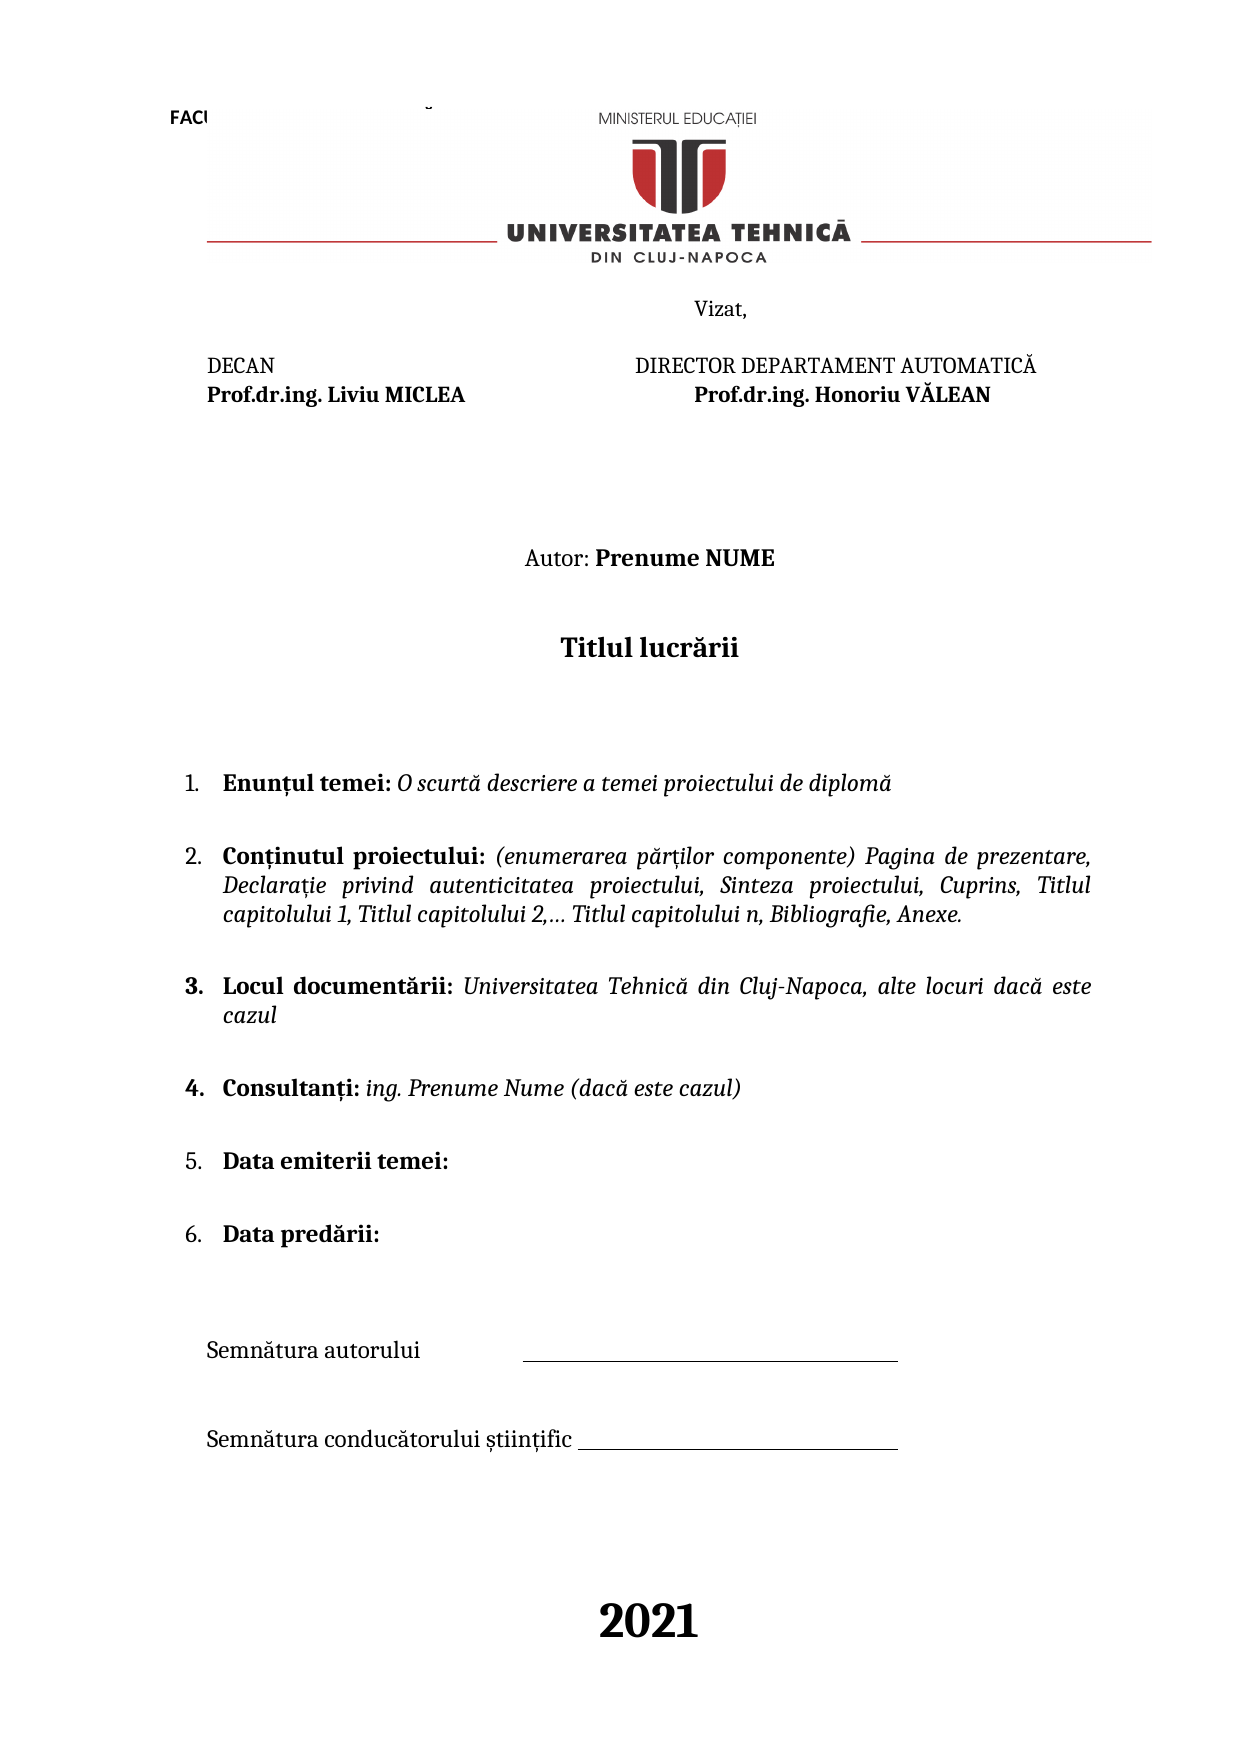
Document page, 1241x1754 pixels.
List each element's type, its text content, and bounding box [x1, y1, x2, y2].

list Locul documentării: Universitatea Tehnică din Cluj-Napoca, alte locuri dacă este cazul [185, 972, 1092, 1030]
text Semnătura autorului [148, 1336, 1092, 1365]
list Data emiterii temei: [185, 1147, 1092, 1175]
text Titlul lucrării [148, 632, 1092, 665]
picture [206, 109, 1152, 263]
list Conținutul proiectului: (enumerarea părților componente) Pagina de prezentare, Declarație privind autenticitatea proiectului, Sinteza proiectului, Cuprins, Titlul capitolului 1, Titlul capitolului 2,… Titlul capitolului n, Bibliografie, Anexe. [185, 842, 1092, 928]
list Enunțul temei: O scurtă descriere a temei proiectului de diplomă [185, 769, 1092, 798]
text Semnătura conducătorului științific [148, 1424, 1092, 1453]
text Autor: Prenume NUME [148, 543, 1092, 572]
list Data predării: [185, 1219, 1092, 1248]
table_header Vizat, DIRECTOR DEPARTAMENT AUTOMATICĂ Prof.dr.ing. Honoriu VĂLEAN [624, 295, 1067, 411]
table_header DECAN Prof.dr.ing. Liviu MICLEA [136, 295, 624, 411]
list Consultanți: ing. Prenume Nume (dacă este cazul) [185, 1074, 1092, 1103]
